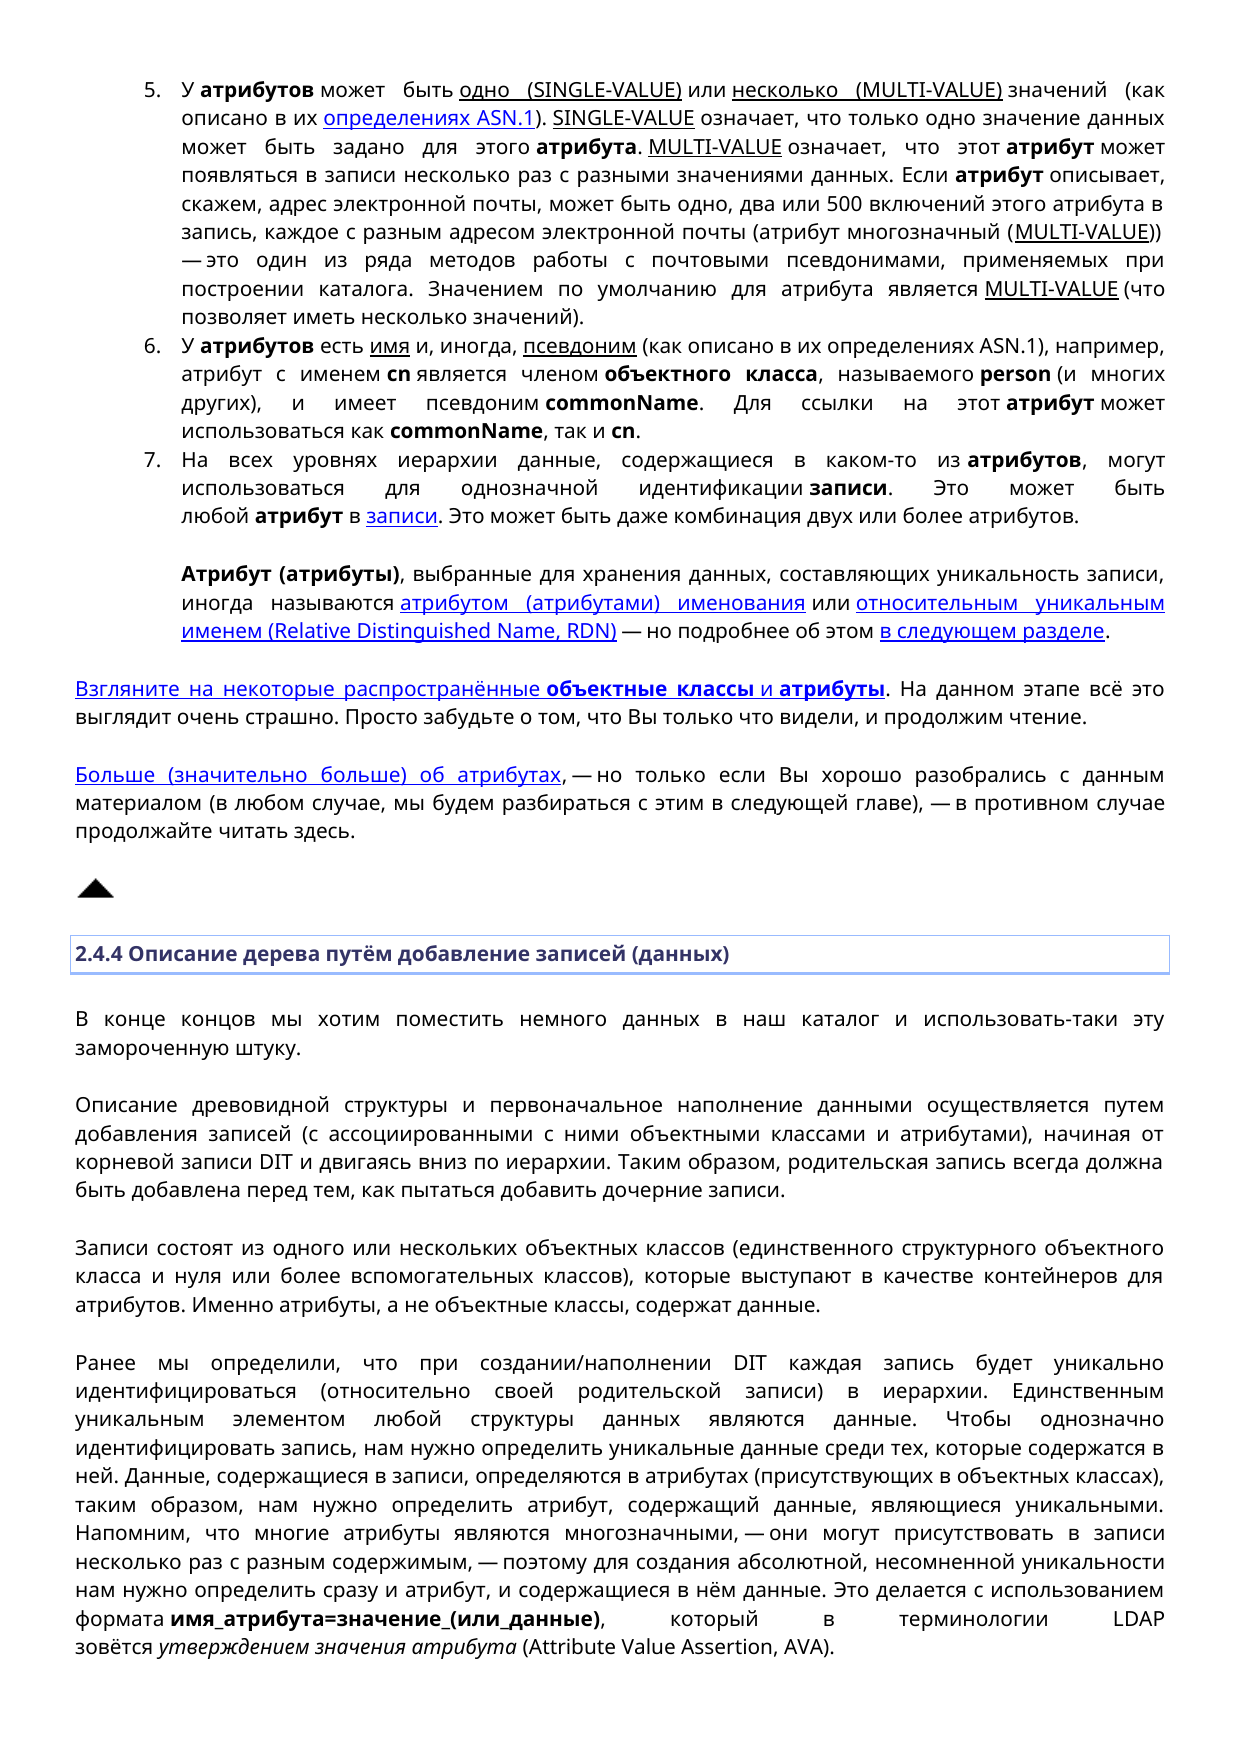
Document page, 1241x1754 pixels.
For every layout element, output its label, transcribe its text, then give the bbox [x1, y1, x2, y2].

text Больше (значительно больше) об атрибутах, — но только если Вы хорошо разобрались с данным материалом (в любом случае, мы будем разбираться с этим в следующей главе), — в противном случае продолжайте читать здесь. [75, 760, 1165, 845]
text Атрибут (атрибуты), выбранные для хранения данных, составляющих уникальность записи, иногда называются атрибутом (атрибутами) именования или относительным уникальным именем (Relative Distinguished Name, RDN) — но подробнее об этом в следующем разделе. [181, 559, 1165, 644]
list У атрибутов может быть одно (SINGLE-VALUE) или несколько (MULTI-VALUE) значений (как описано в их определениях ASN.1). SINGLE-VALUE означает, что только одно значение данных может быть задано для этого атрибута. MULTI-VALUE означает, что этот атрибут может появляться в записи несколько раз с разными значениями данных. Если атрибут описывает, скажем, адрес электронной почты, может быть одно, два или 500 включений этого атрибута в запись, каждое с разным адресом электронной почты (атрибут многозначный (MULTI-VALUE)) — это один из ряда методов работы с почтовыми псевдонимами, применяемых при построении каталога. Значением по умолчанию для атрибута является MULTI-VALUE (что позволяет иметь несколько значений). [144, 75, 1165, 331]
text В конце концов мы хотим поместить немного данных в наш каталог и использовать-таки эту замороченную штуку. [75, 1004, 1165, 1061]
text Описание древовидной структуры и первоначальное наполнение данными осуществляется путем добавления записей (с ассоциированными с ними объектными классами и атрибутами), начиная от корневой записи DIT и двигаясь вниз по иерархии. Таким образом, родительская запись всегда должна быть добавлена перед тем, как пытаться добавить дочерние записи. [75, 1090, 1165, 1204]
picture [75, 874, 117, 906]
text Записи состоят из одного или нескольких объектных классов (единственного структурного объектного класса и нуля или более вспомогательных классов), которые выступают в качестве контейнеров для атрибутов. Именно атрибуты, а не объектные классы, содержат данные. [75, 1233, 1165, 1318]
text Ранее мы определили, что при создании/наполнении DIT каждая запись будет уникально идентифицироваться (относительно своей родительской записи) в иерархии. Единственным уникальным элементом любой структуры данных являются данные. Чтобы однозначно идентифицировать запись, нам нужно определить уникальные данные среди тех, которые содержатся в ней. Данные, содержащиеся в записи, определяются в атрибутах (присутствующих в объектных классах), таким образом, нам нужно определить атрибут, содержащий данные, являющиеся уникальными. Напомним, что многие атрибуты являются многозначными, — они могут присутствовать в записи несколько раз с разным содержимым, — поэтому для создания абсолютной, несомненной уникальности нам нужно определить сразу и атрибут, и содержащиеся в нём данные. Это делается с использованием формата имя_атрибута=значение_(или_данные), который в терминологии LDAP зовётся утверждением значения атрибута (Attribute Value Assertion, AVA). [75, 1348, 1165, 1661]
text 2.4.4 Описание дерева путём добавление записей (данных) [71, 936, 1169, 972]
list У атрибутов есть имя и, иногда, псевдоним (как описано в их определениях ASN.1), например, атрибут с именем cn является членом объектного класса, называемого person (и многих других), и имеет псевдоним commonName. Для ссылки на этот атрибут может использоваться как commonName, так и cn. [144, 331, 1165, 445]
list На всех уровнях иерархии данные, содержащиеся в каком-то из атрибутов, могут использоваться для однозначной идентификации записи. Это может быть любой атрибут в записи. Это может быть даже комбинация двух или более атрибутов. [144, 445, 1165, 530]
text Взгляните на некоторые распространённые объектные классы и атрибуты. На данном этапе всё это выглядит очень страшно. Просто забудьте о том, что Вы только что видели, и продолжим чтение. [75, 674, 1165, 731]
